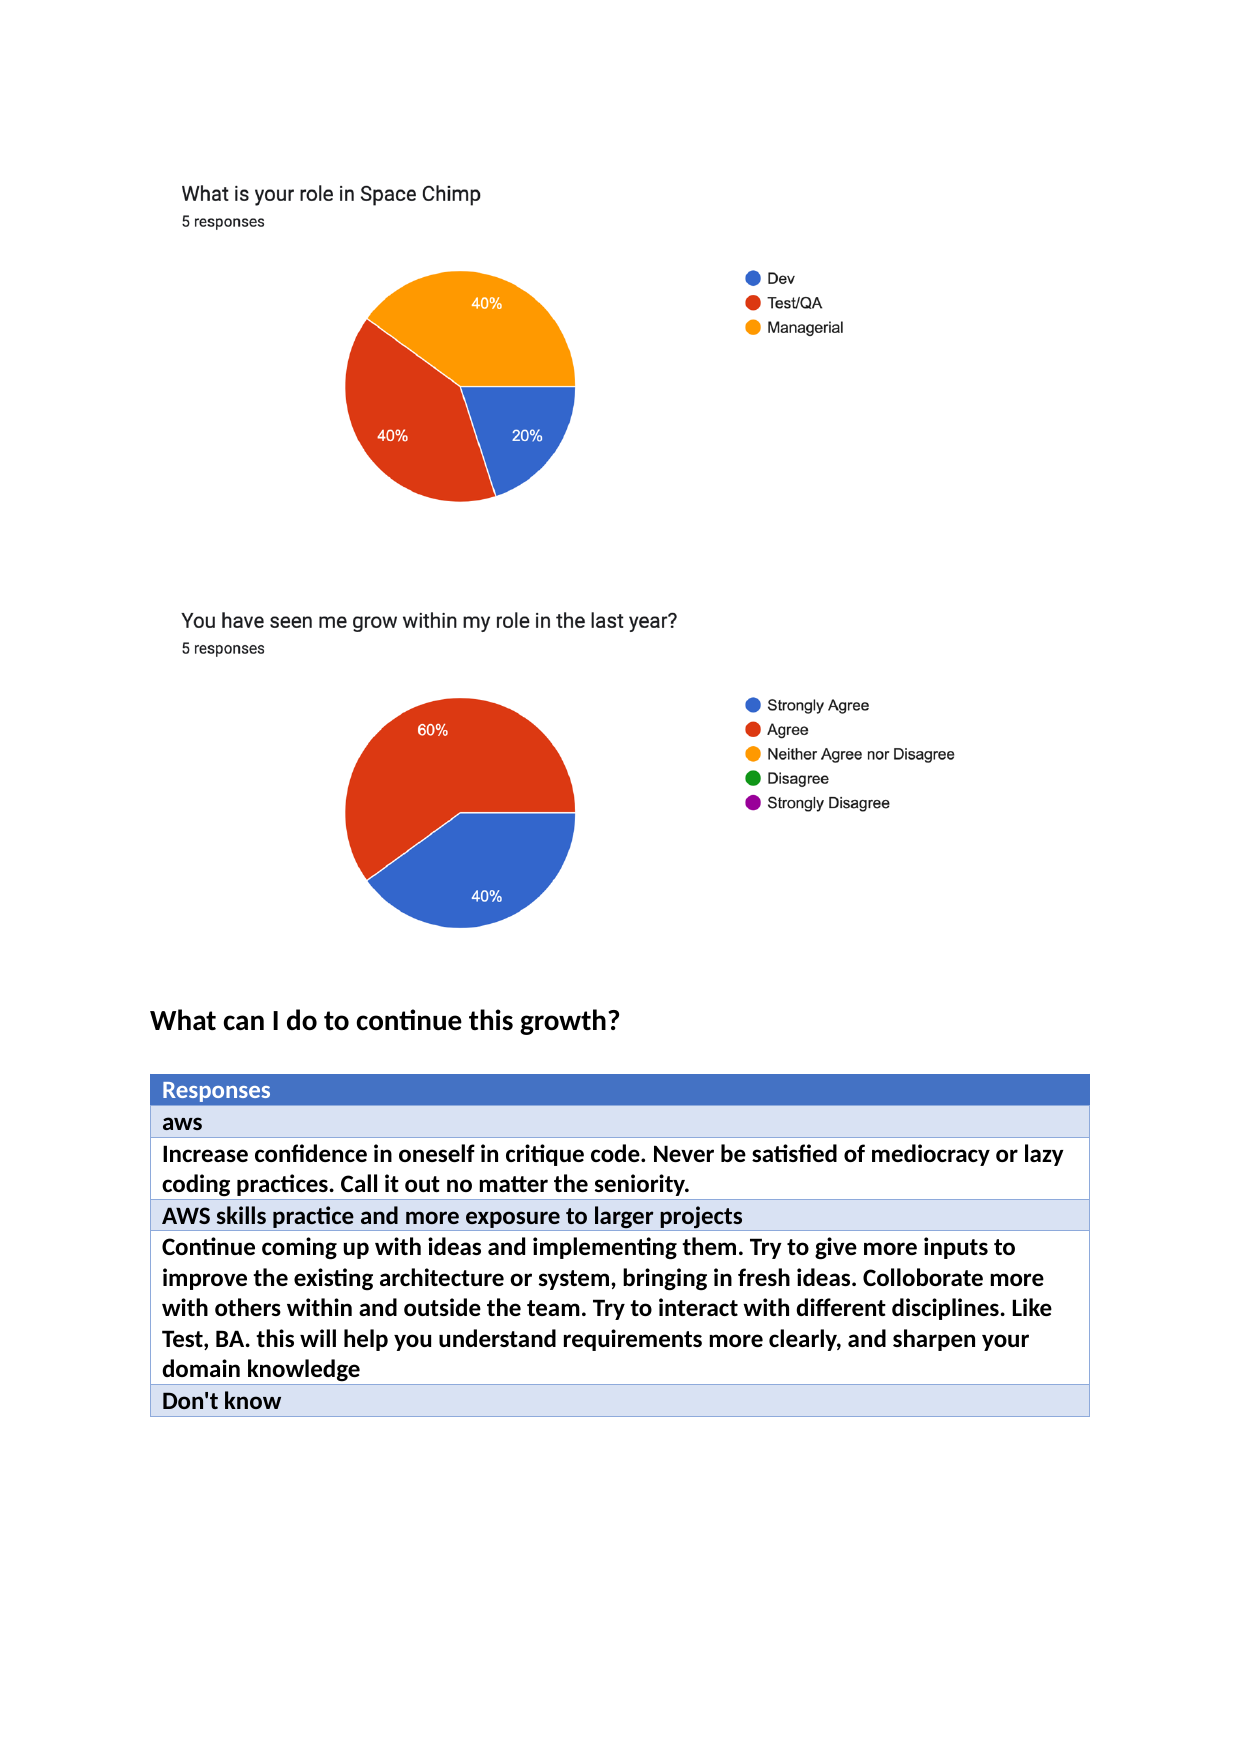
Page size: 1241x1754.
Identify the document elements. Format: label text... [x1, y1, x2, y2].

picture [150, 576, 1091, 972]
picture [150, 150, 1091, 546]
table_cell Continue coming up with ideas and implementing them. Try to give more inputs to improve the existing architecture or system, bringing in fresh ideas. Colloborate more with others within and outside the team. Try to interact with different disciplines. Like Test, BA. this will help you understand requirements more clearly, and sharpen your domain knowledge [151, 1231, 1089, 1384]
table_cell aws [151, 1106, 1089, 1137]
table_cell Don't know [151, 1385, 1089, 1416]
text What can I do to continue this growth? [150, 1002, 1090, 1038]
table_header Responses [151, 1075, 1089, 1105]
table_cell Increase confidence in oneself in critique code. Never be satisfied of mediocracy or lazy coding practices. Call it out no matter the seniority. [151, 1138, 1089, 1199]
table_cell AWS skills practice and more exposure to larger projects [151, 1200, 1089, 1230]
